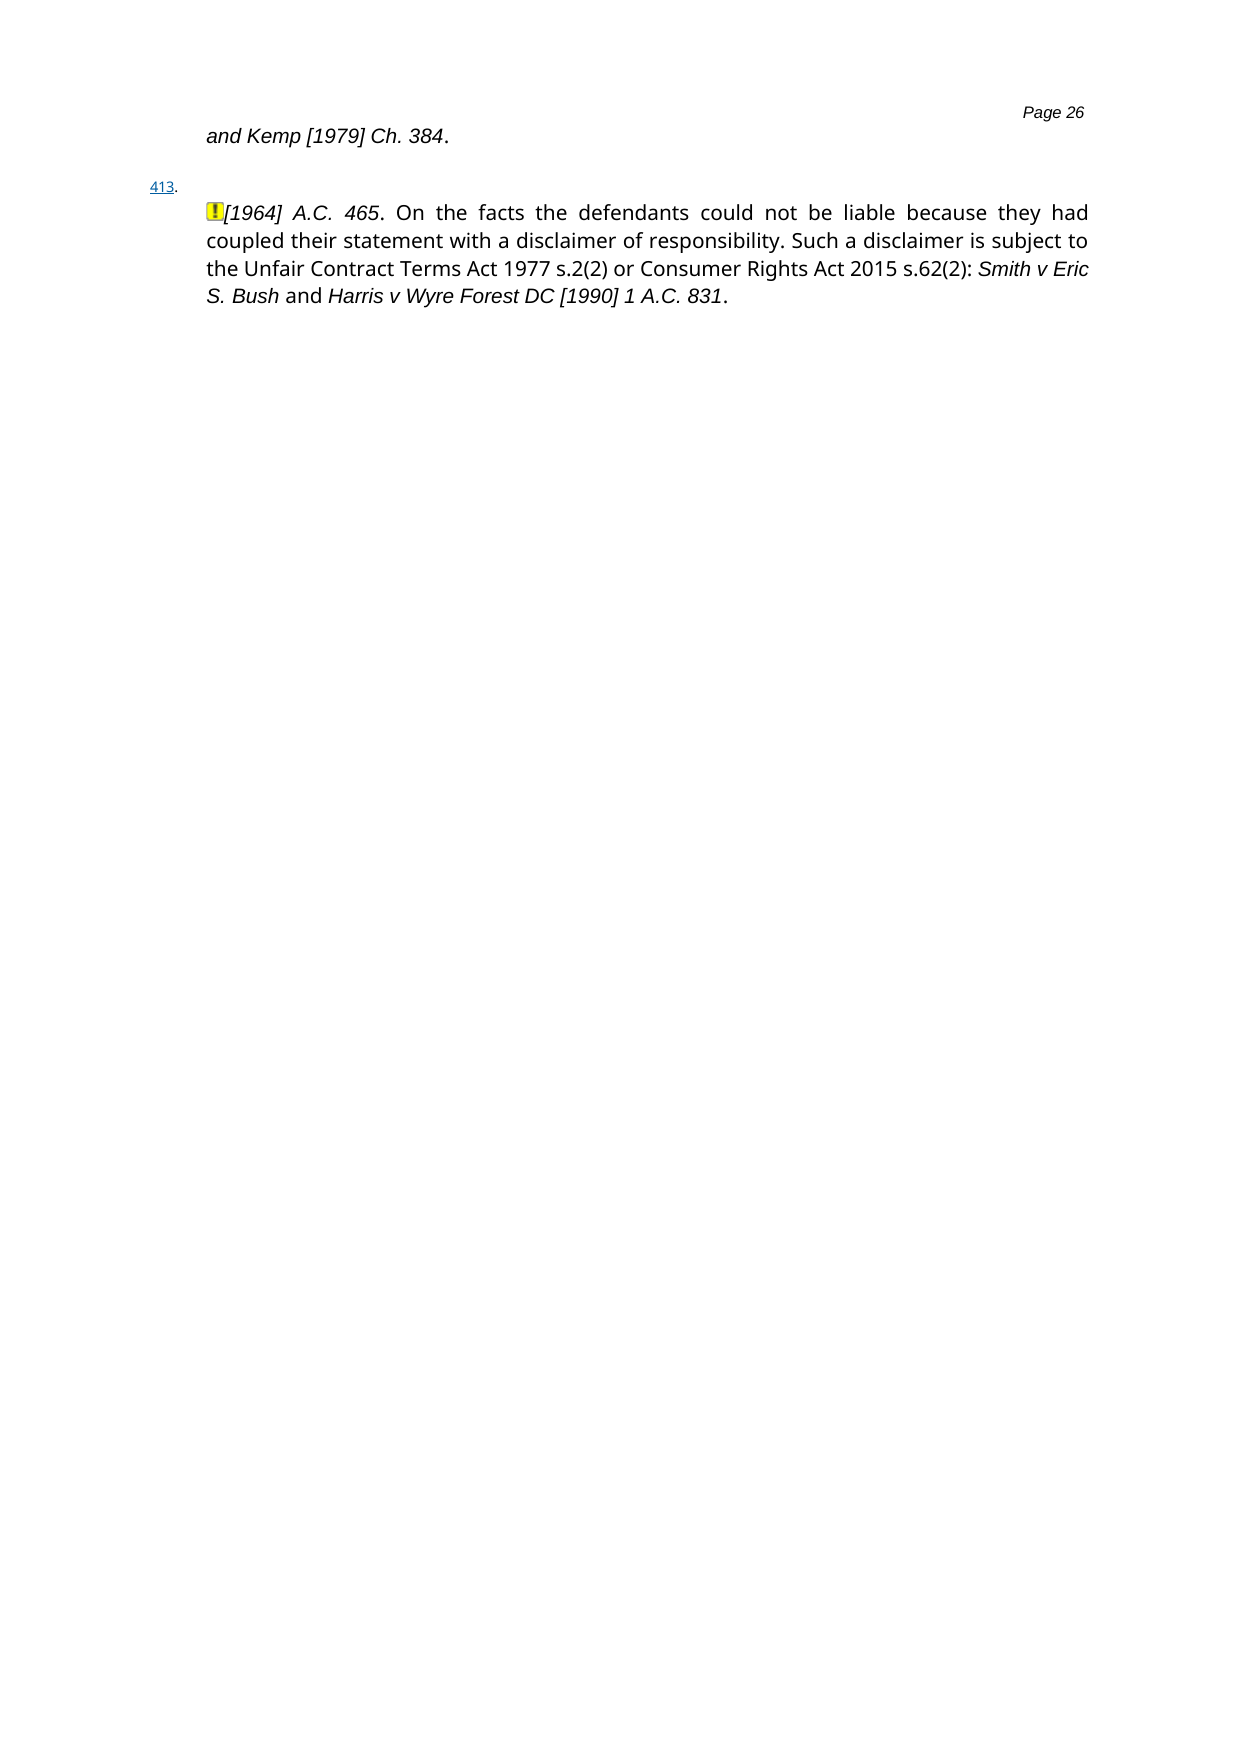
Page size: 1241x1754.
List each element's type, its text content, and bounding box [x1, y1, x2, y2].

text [150, 121, 1090, 149]
text 413. [150, 176, 183, 196]
text [1964] A.C. 465. On the facts the defendants could not be liable because they had coupled their statement with a disclaimer of responsibility. Such a disclaimer is subject to the Unfair Contract Terms Act 1977 s.2(2) or Consumer Rights Act 2015 s.62(2): Smith v Eric S. Bush and Harris v Wyre Forest DC [1990] 1 A.C. 831. [206, 198, 1090, 310]
picture [206, 202, 224, 221]
